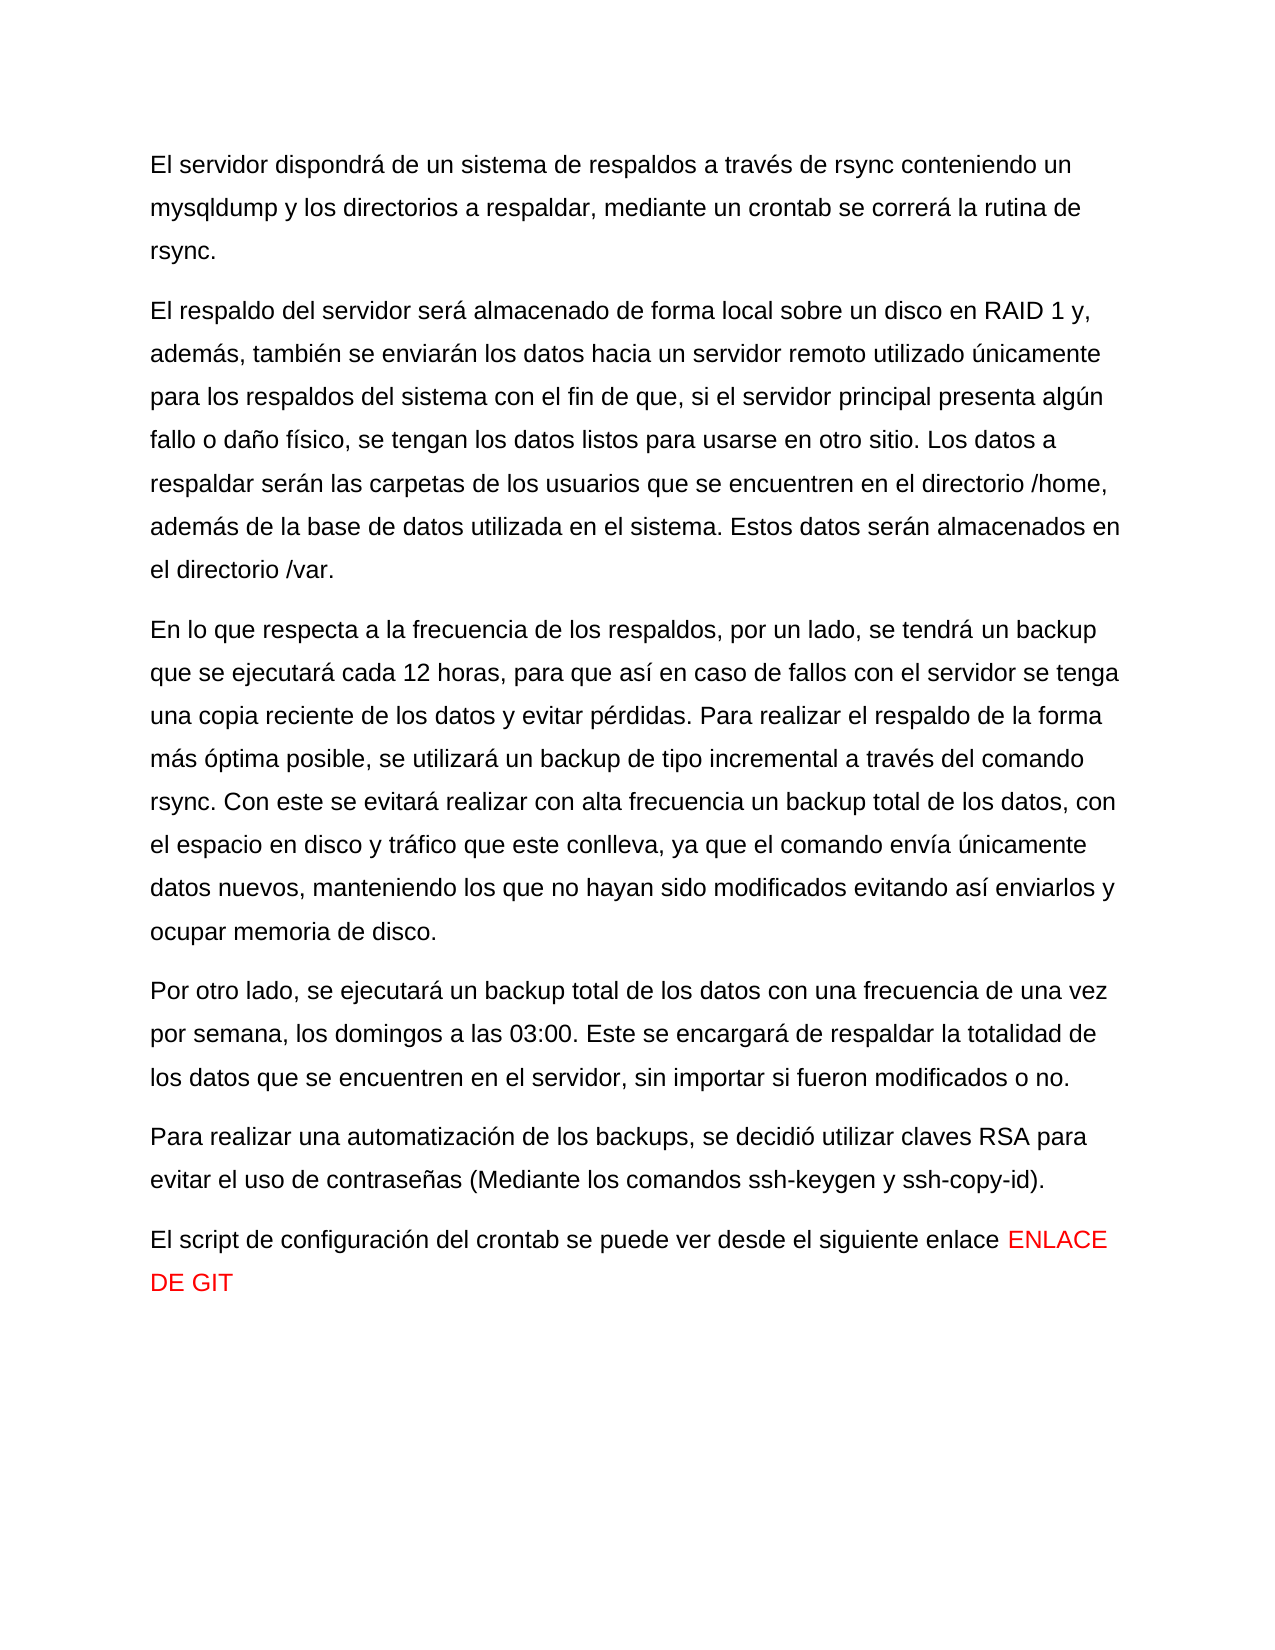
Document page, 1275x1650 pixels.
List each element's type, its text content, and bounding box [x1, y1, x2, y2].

text En lo que respecta a la frecuencia de los respaldos, por un lado, se tendrá un backup que se ejecutará cada 12 horas, para que así en caso de fallos con el servidor se tenga una copia reciente de los datos y evitar pérdidas. Para realizar el respaldo de la forma más óptima posible, se utilizará un backup de tipo incremental a través del comando rsync. Con este se evitará realizar con alta frecuencia un backup total de los datos, con el espacio en disco y tráfico que este conlleva, ya que el comando envía únicamente datos nuevos, manteniendo los que no hayan sido modificados evitando así enviarlos y ocupar memoria de disco. [150, 614, 1125, 945]
text El respaldo del servidor será almacenado de forma local sobre un disco en RAID 1 y, además, también se enviarán los datos hacia un servidor remoto utilizado únicamente para los respaldos del sistema con el fin de que, si el servidor principal presenta algún fallo o daño físico, se tengan los datos listos para usarse en otro sitio. Los datos a respaldar serán las carpetas de los usuarios que se encuentren en el directorio /home, además de la base de datos utilizada en el sistema. Estos datos serán almacenados en el directorio /var. [150, 296, 1125, 583]
text El script de configuración del crontab se puede ver desde el siguiente enlace ENLACE DE GIT [150, 1225, 1125, 1297]
text Por otro lado, se ejecutará un backup total de los datos con una frecuencia de una vez por semana, los domingos a las 03:00. Este se encargará de respaldar la totalidad de los datos que se encuentren en el servidor, sin importar si fueron modificados o no. [150, 976, 1125, 1091]
text Para realizar una automatización de los backups, se decidió utilizar claves RSA para evitar el uso de contraseñas (Mediante los comandos ssh-keygen y ssh-copy-id). [150, 1122, 1125, 1194]
text El servidor dispondrá de un sistema de respaldos a través de rsync conteniendo un mysqldump y los directorios a respaldar, mediante un crontab se correrá la rutina de rsync. [150, 150, 1125, 265]
